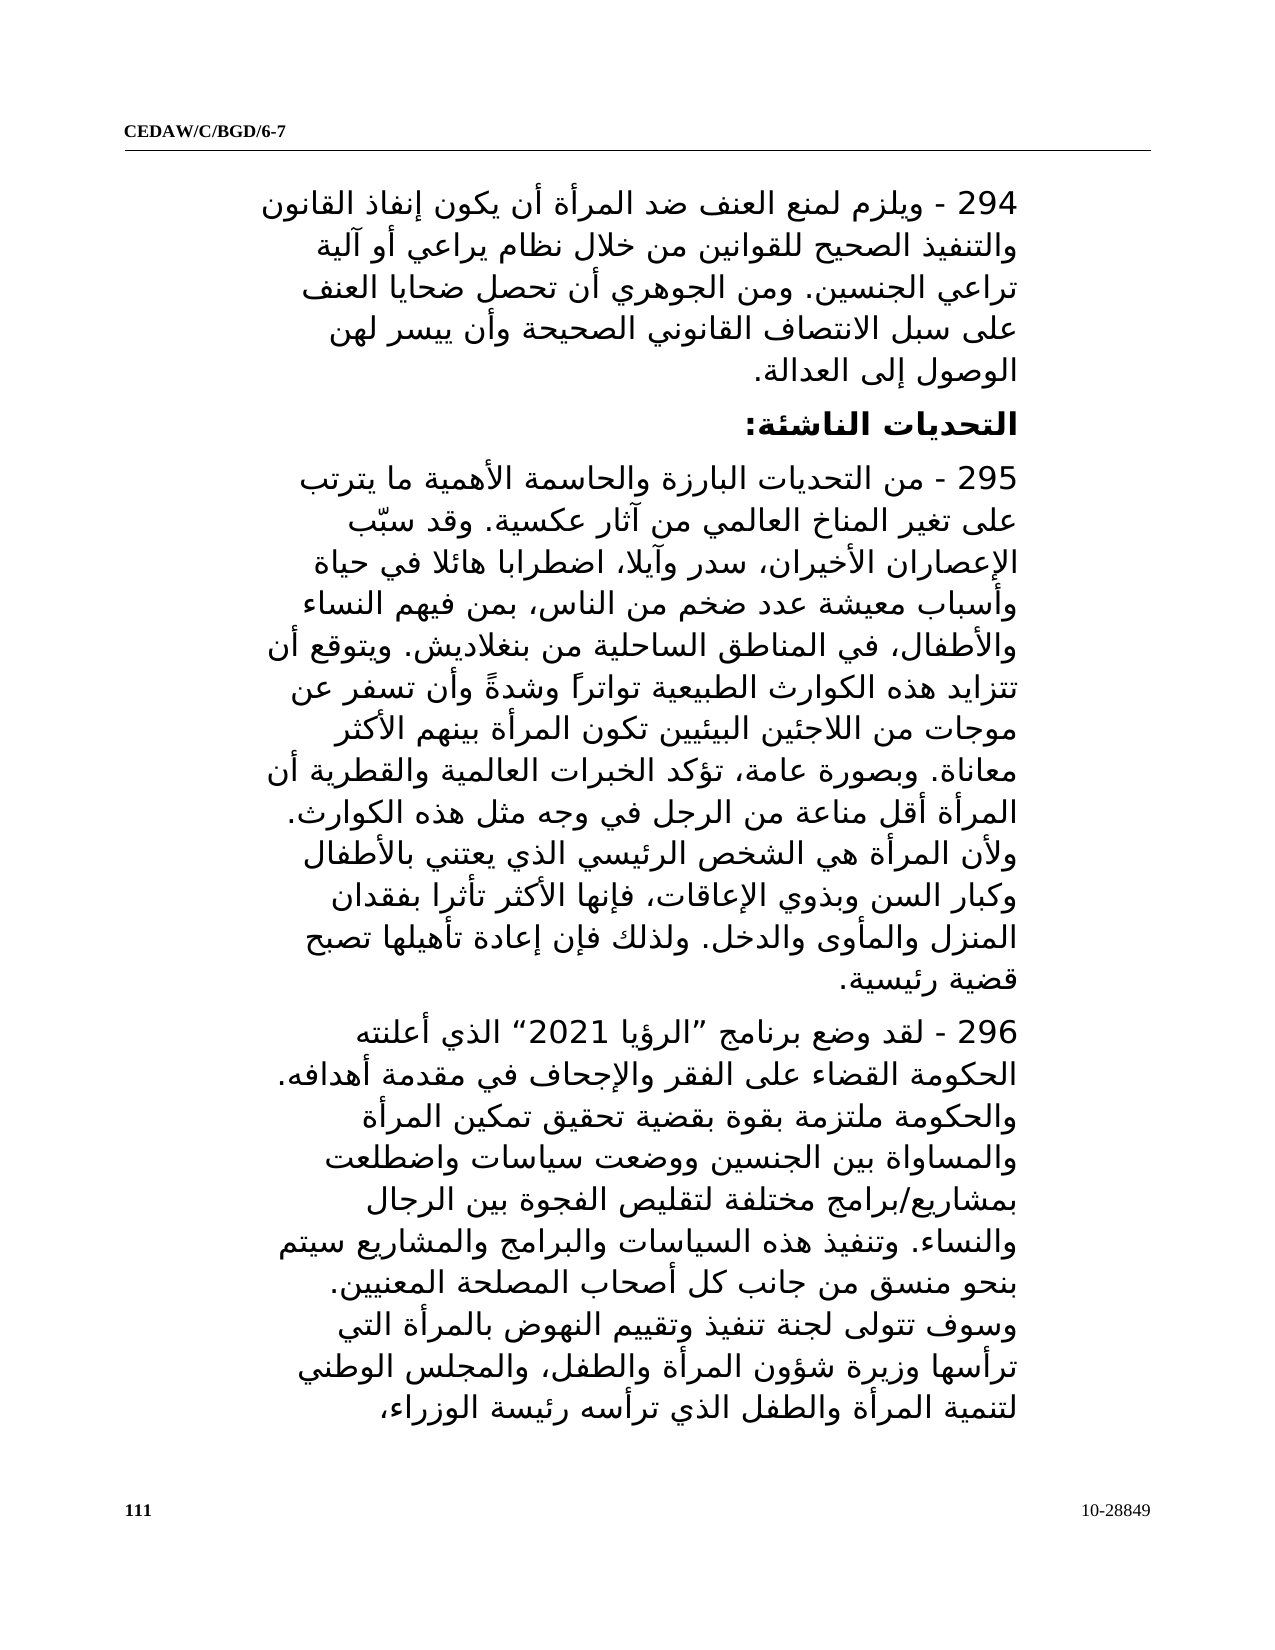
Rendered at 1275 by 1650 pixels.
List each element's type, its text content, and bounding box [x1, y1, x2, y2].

text 295 - من التحديات البارزة والحاسمة الأهمية ما يترتب على تغير المناخ العالمي من آثار عكسية. وقد سبّب الإعصاران الأخيران، سدر وآيلا، اضطرابا هائلا في حياة وأسباب معيشة عدد ضخم من الناس، بمن فيهم النساء والأطفال، في المناطق الساحلية من بنغلاديش. ويتوقع أن تتزايد هذه الكوارث الطبيعية تواتراً وشدةً وأن تسفر عن موجات من اللاجئين البيئيين تكون المرأة بينهم الأكثر معاناة. وبصورة عامة، تؤكد الخبرات العالمية والقطرية أن المرأة أقل مناعة من الرجل في وجه مثل هذه الكوارث. ولأن المرأة هي الشخص الرئيسي الذي يعتني بالأطفال وكبار السن وبذوي الإعاقات، فإنها الأكثر تأثرا بفقدان المنزل والمأوى والدخل. ولذلك فإن إعادة تأهيلها تصبح قضية رئيسية. [256, 456, 1018, 998]
text 294 - ويلزم لمنع العنف ضد المرأة أن يكون إنفاذ القانون والتنفيذ الصحيح للقوانين من خلال نظام يراعي أو آلية تراعي الجنسين. ومن الجوهري أن تحصل ضحايا العنف على سبل الانتصاف القانوني الصحيحة وأن ييسر لهن الوصول إلى العدالة. [256, 181, 1018, 390]
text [256, 1011, 1018, 1427]
text التحديات الناشئة: [256, 402, 1151, 444]
